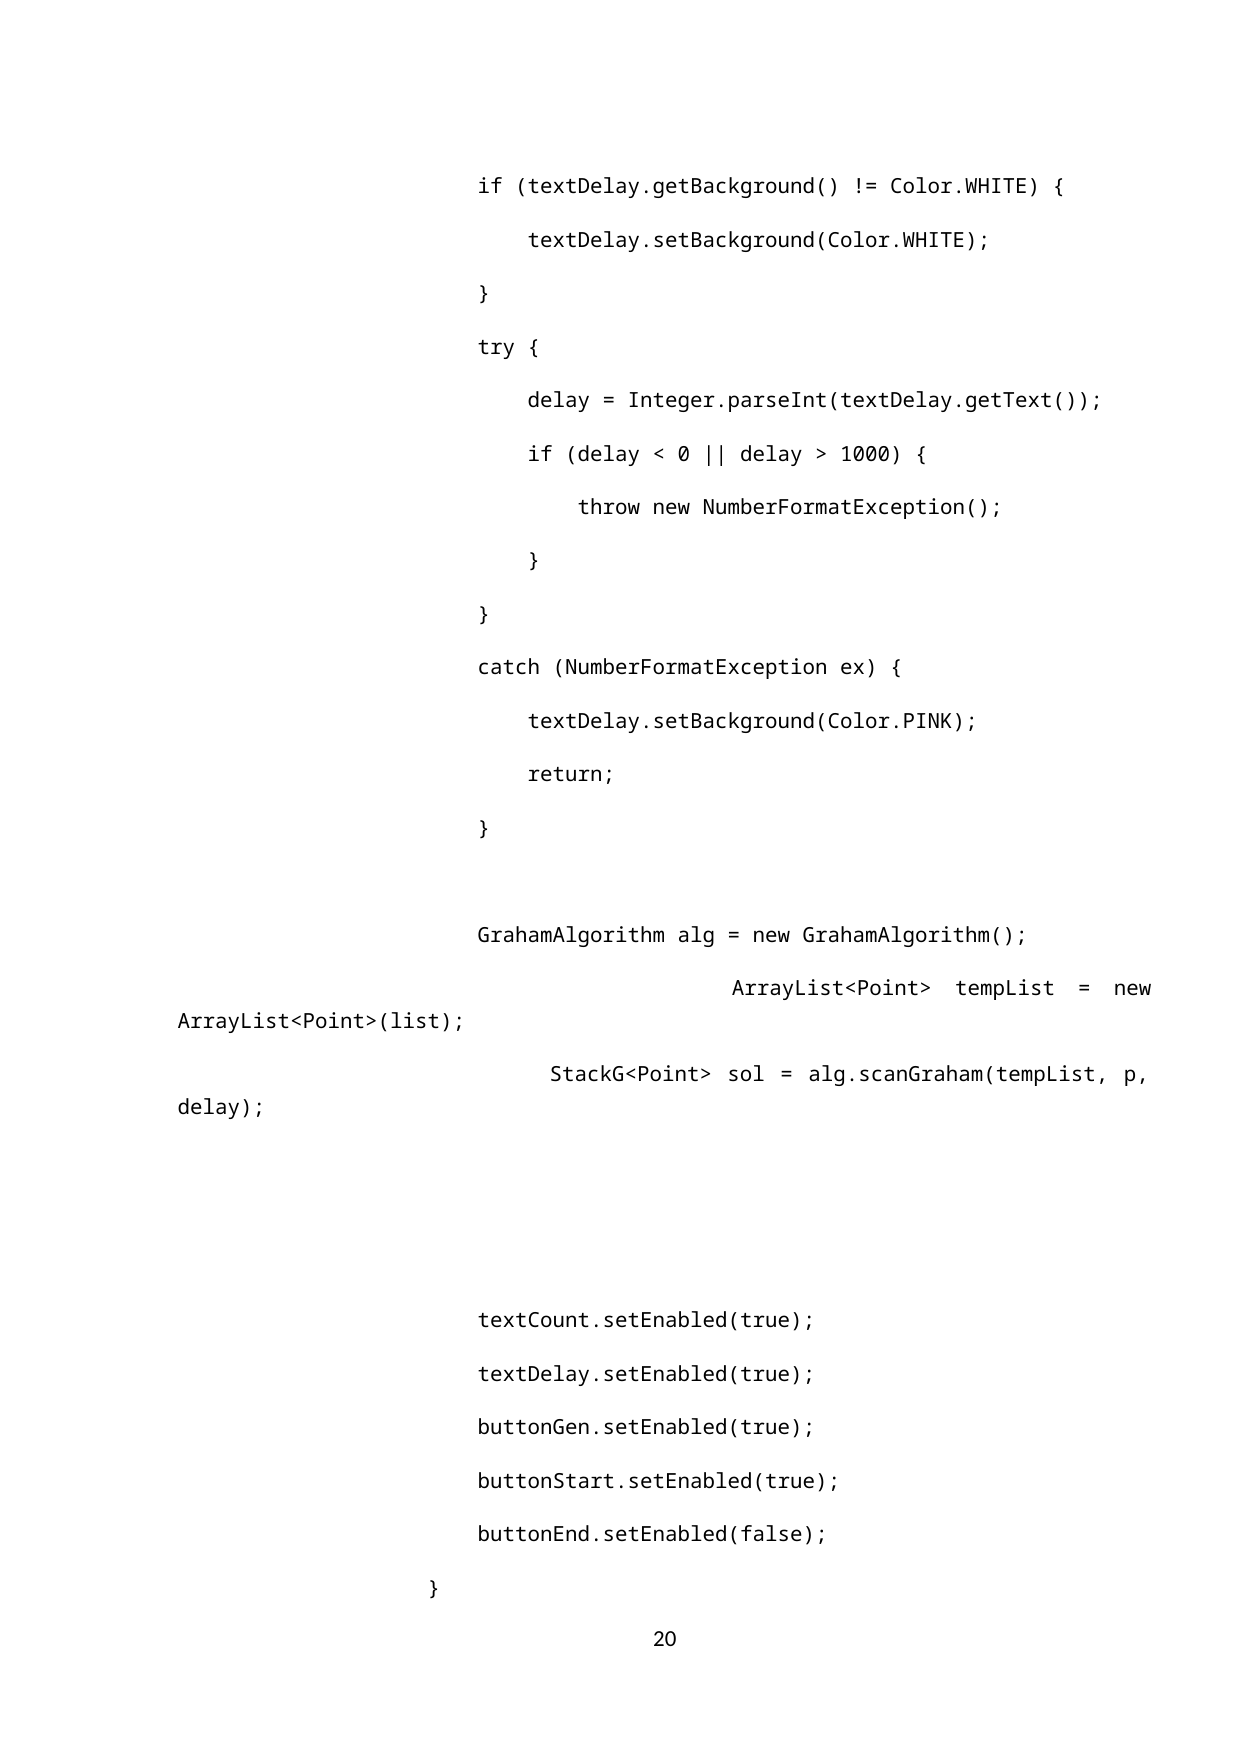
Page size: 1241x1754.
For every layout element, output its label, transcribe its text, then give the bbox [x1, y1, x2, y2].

text throw new NumberFormatException(); [177, 492, 1152, 521]
text buttonGen.setEnabled(true); [177, 1412, 1152, 1441]
text if (textDelay.getBackground() != Color.WHITE) { [177, 172, 1152, 200]
text } [177, 599, 1152, 627]
text textDelay.setEnabled(true); [177, 1359, 1152, 1387]
text catch (NumberFormatException ex) { [177, 652, 1152, 681]
text try { [177, 332, 1152, 360]
text delay = Integer.parseInt(textDelay.getText()); [177, 385, 1152, 414]
text GrahamAlgorithm alg = new GrahamAlgorithm(); [177, 920, 1152, 948]
text } [177, 813, 1152, 841]
text textDelay.setBackground(Color.PINK); [177, 706, 1152, 734]
text } [177, 546, 1152, 574]
text return; [177, 759, 1152, 788]
text if (delay < 0 || delay > 1000) { [177, 439, 1152, 467]
text textDelay.setBackground(Color.WHITE); [177, 225, 1152, 253]
text buttonStart.setEnabled(true); [177, 1466, 1152, 1494]
text textCount.setEnabled(true); [177, 1306, 1152, 1334]
text } [177, 278, 1152, 307]
text StackG<Point> sol = alg.scanGraham(tempList, p, delay); [177, 1059, 1152, 1120]
text buttonEnd.setEnabled(false); [177, 1519, 1152, 1548]
text } [177, 1573, 1152, 1601]
text ArrayList<Point> tempList = new ArrayList<Point>(list); [177, 973, 1152, 1034]
